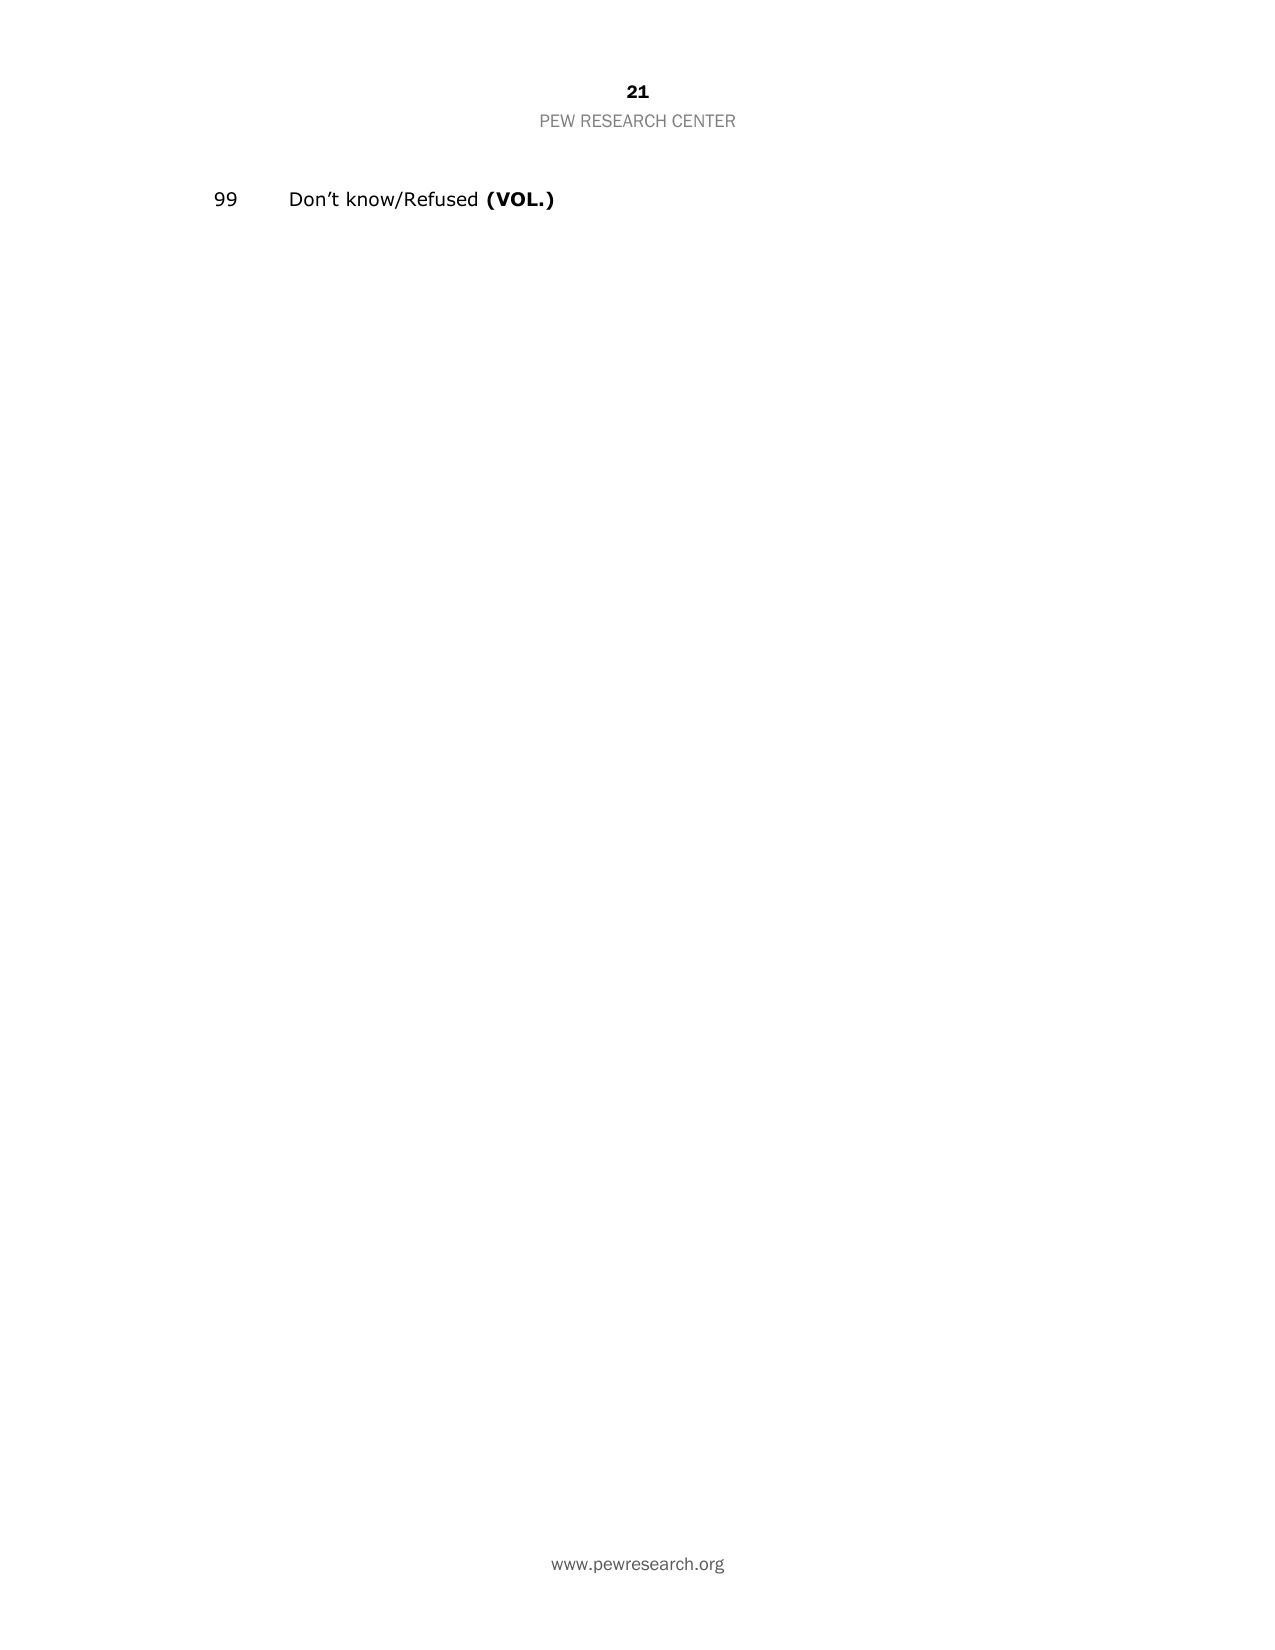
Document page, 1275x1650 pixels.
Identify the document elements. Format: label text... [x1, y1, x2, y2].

text 99 Don’t know/Refused (VOL.) [139, 187, 1136, 210]
